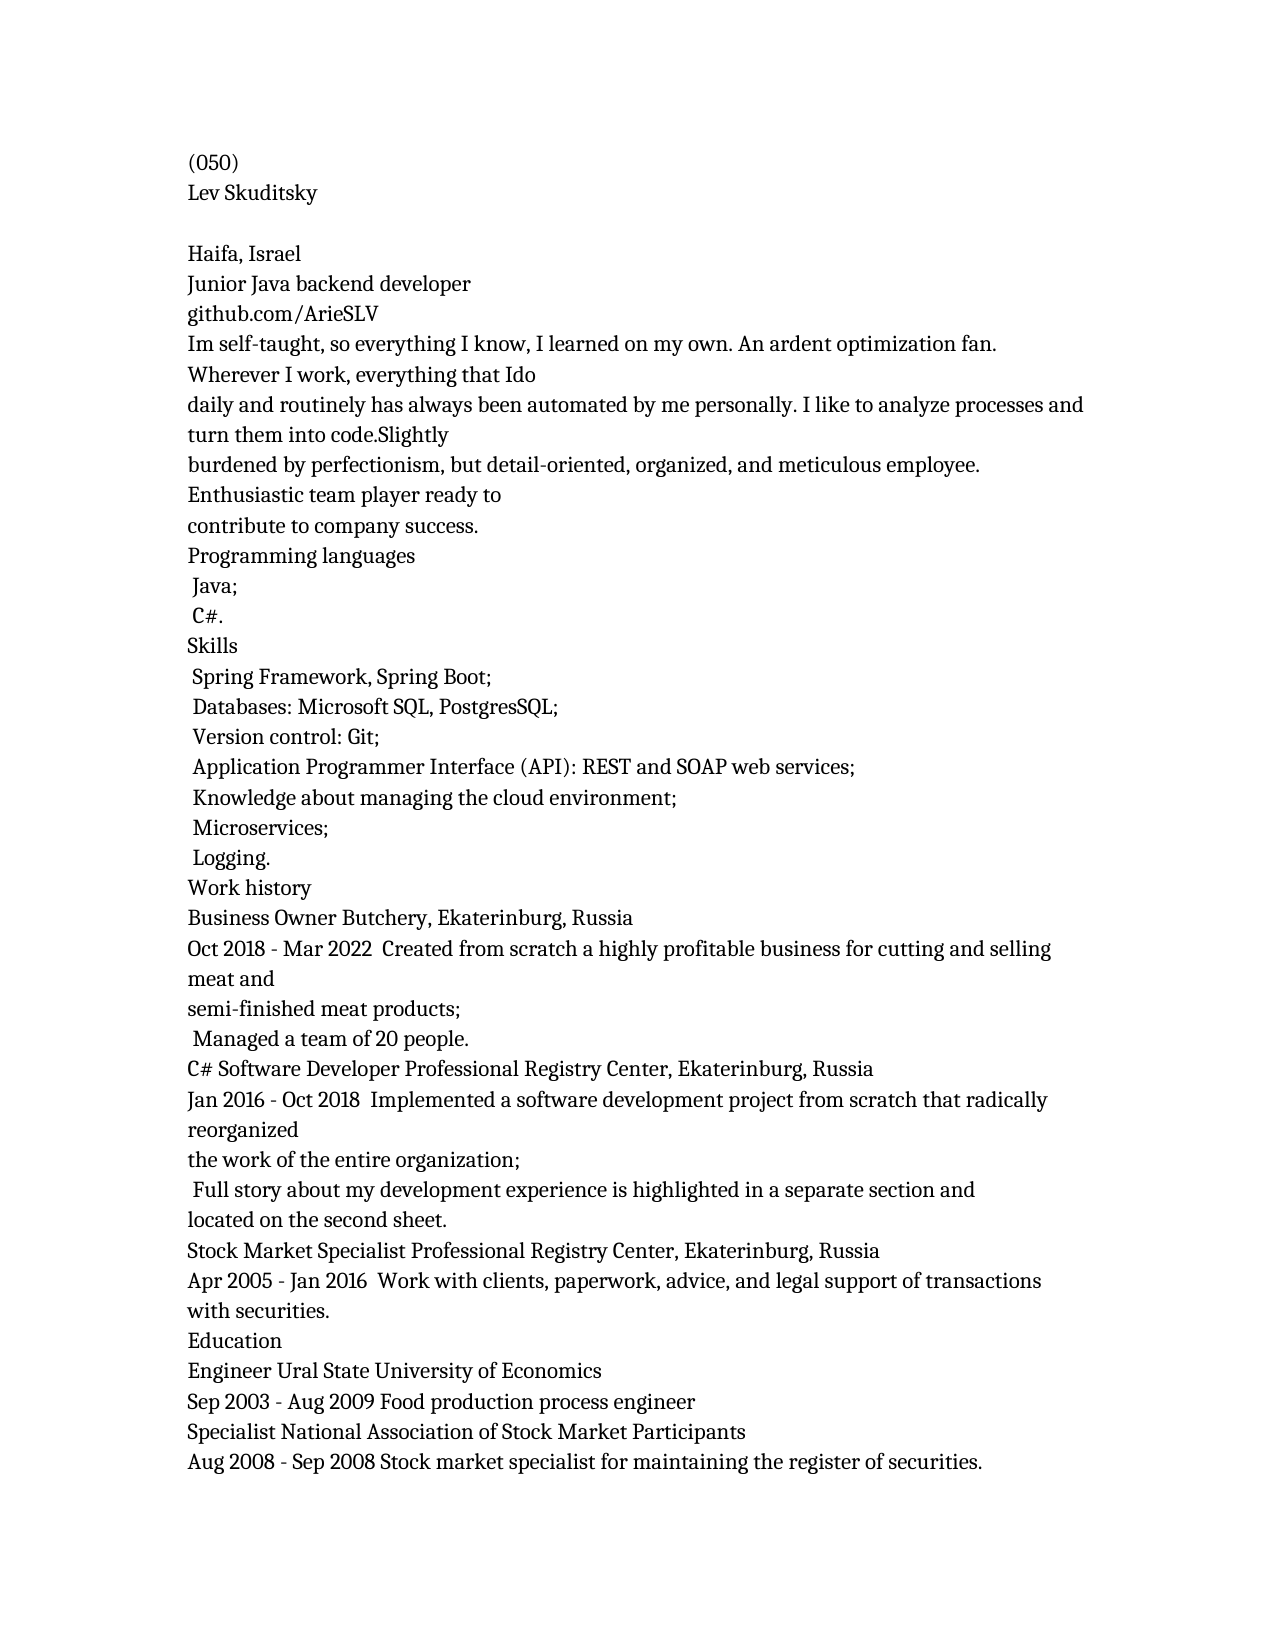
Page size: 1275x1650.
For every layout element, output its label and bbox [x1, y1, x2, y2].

text [187, 150, 1087, 1475]
